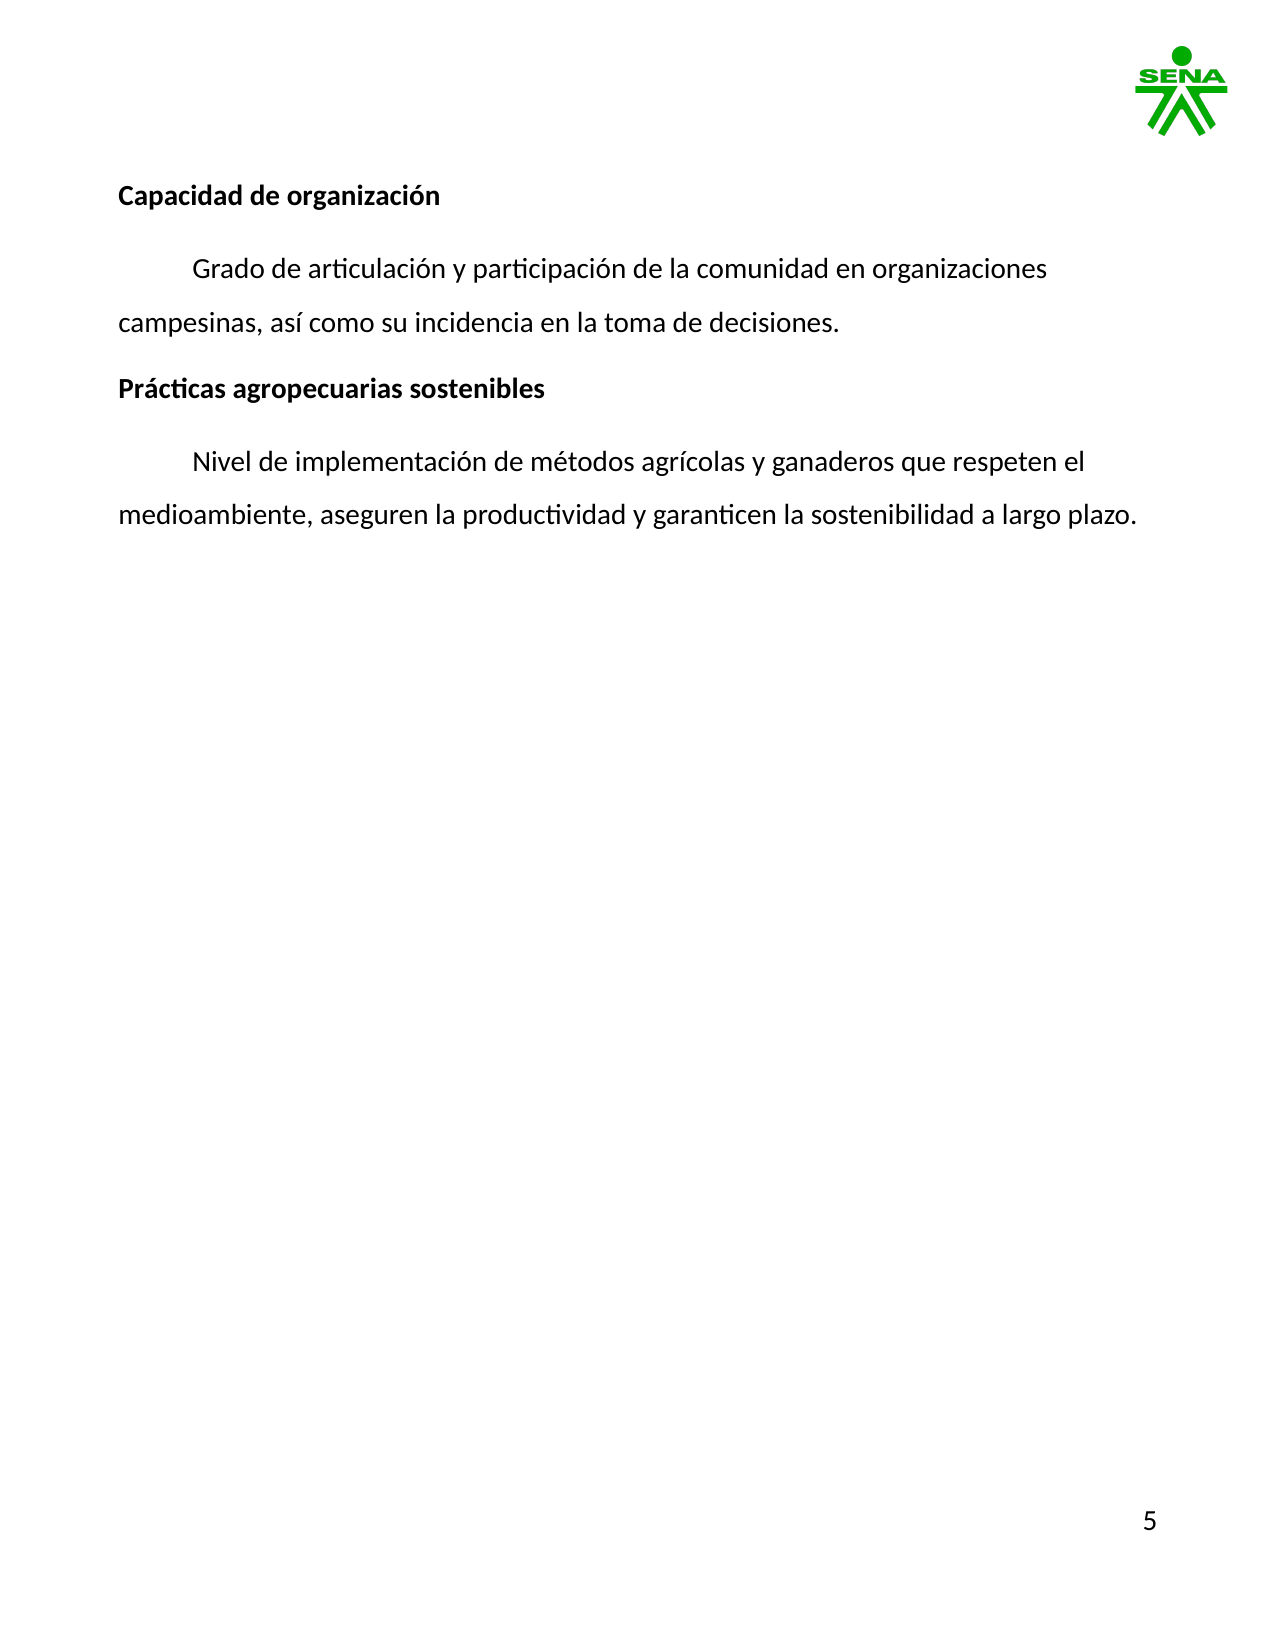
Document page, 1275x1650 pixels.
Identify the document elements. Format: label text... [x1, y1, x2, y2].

subtitle Capacidad de organización [118, 177, 1157, 213]
subtitle Prácticas agropecuarias sostenibles [118, 370, 1157, 405]
picture [1135, 46, 1228, 136]
text Grado de articulación y participación de la comunidad en organizaciones campesinas, así como su incidencia en la toma de decisiones. [118, 250, 1157, 339]
text Nivel de implementación de métodos agrícolas y ganaderos que respeten el medioambiente, aseguren la productividad y garanticen la sostenibilidad a largo plazo. [118, 443, 1157, 532]
